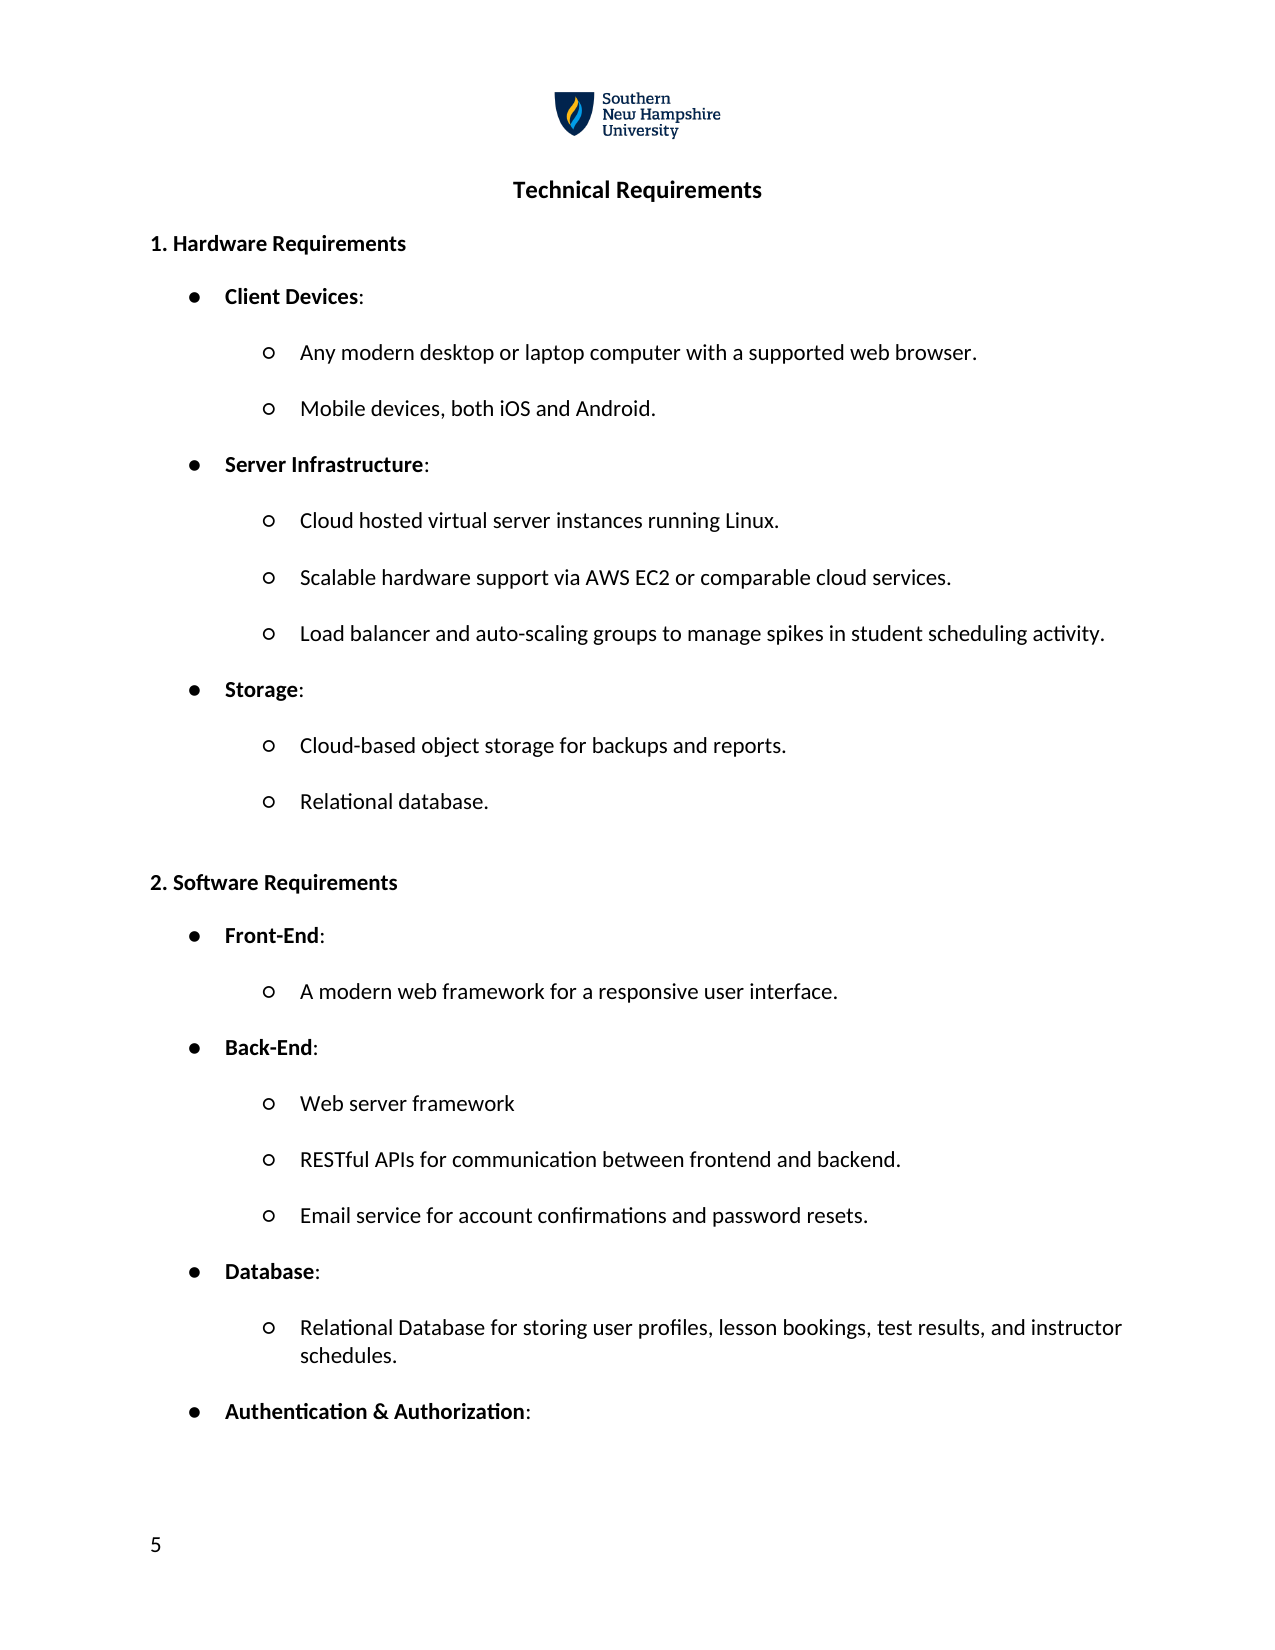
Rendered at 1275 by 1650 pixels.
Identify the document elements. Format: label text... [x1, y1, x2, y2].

list Email service for account confirmations and password resets. [262, 1201, 1125, 1257]
list Relational database. [262, 787, 1125, 843]
list Cloud hosted virtual server instances running Linux. [262, 507, 1125, 563]
list Scalable hardware support via AWS EC2 or comparable cloud services. [262, 563, 1125, 619]
list Front-End: [187, 921, 1125, 977]
list Mobile devices, both iOS and Android. [262, 394, 1125, 451]
list Any modern desktop or laptop computer with a supported web browser. [262, 338, 1125, 394]
subtitle 2. Software Requirements [150, 868, 1125, 896]
list A modern web framework for a responsive user interface. [262, 977, 1125, 1033]
list Relational Database for storing user profiles, lesson bookings, test results, and instructor schedules. [262, 1313, 1125, 1397]
list Server Infrastructure: [187, 451, 1125, 507]
list Storage: [187, 675, 1125, 731]
picture [546, 75, 729, 154]
list Authentication & Authorization: [187, 1397, 1125, 1453]
list Client Devices: [187, 282, 1125, 338]
list Web server framework [262, 1089, 1125, 1145]
subtitle 1. Hardware Requirements [150, 229, 1125, 257]
list Back-End: [187, 1033, 1125, 1089]
list Database: [187, 1257, 1125, 1313]
list Cloud-based object storage for backups and reports. [262, 731, 1125, 787]
subtitle Technical Requirements [150, 174, 1125, 204]
list RESTful APIs for communication between frontend and backend. [262, 1145, 1125, 1201]
list Load balancer and auto-scaling groups to manage spikes in student scheduling activity. [262, 619, 1125, 675]
